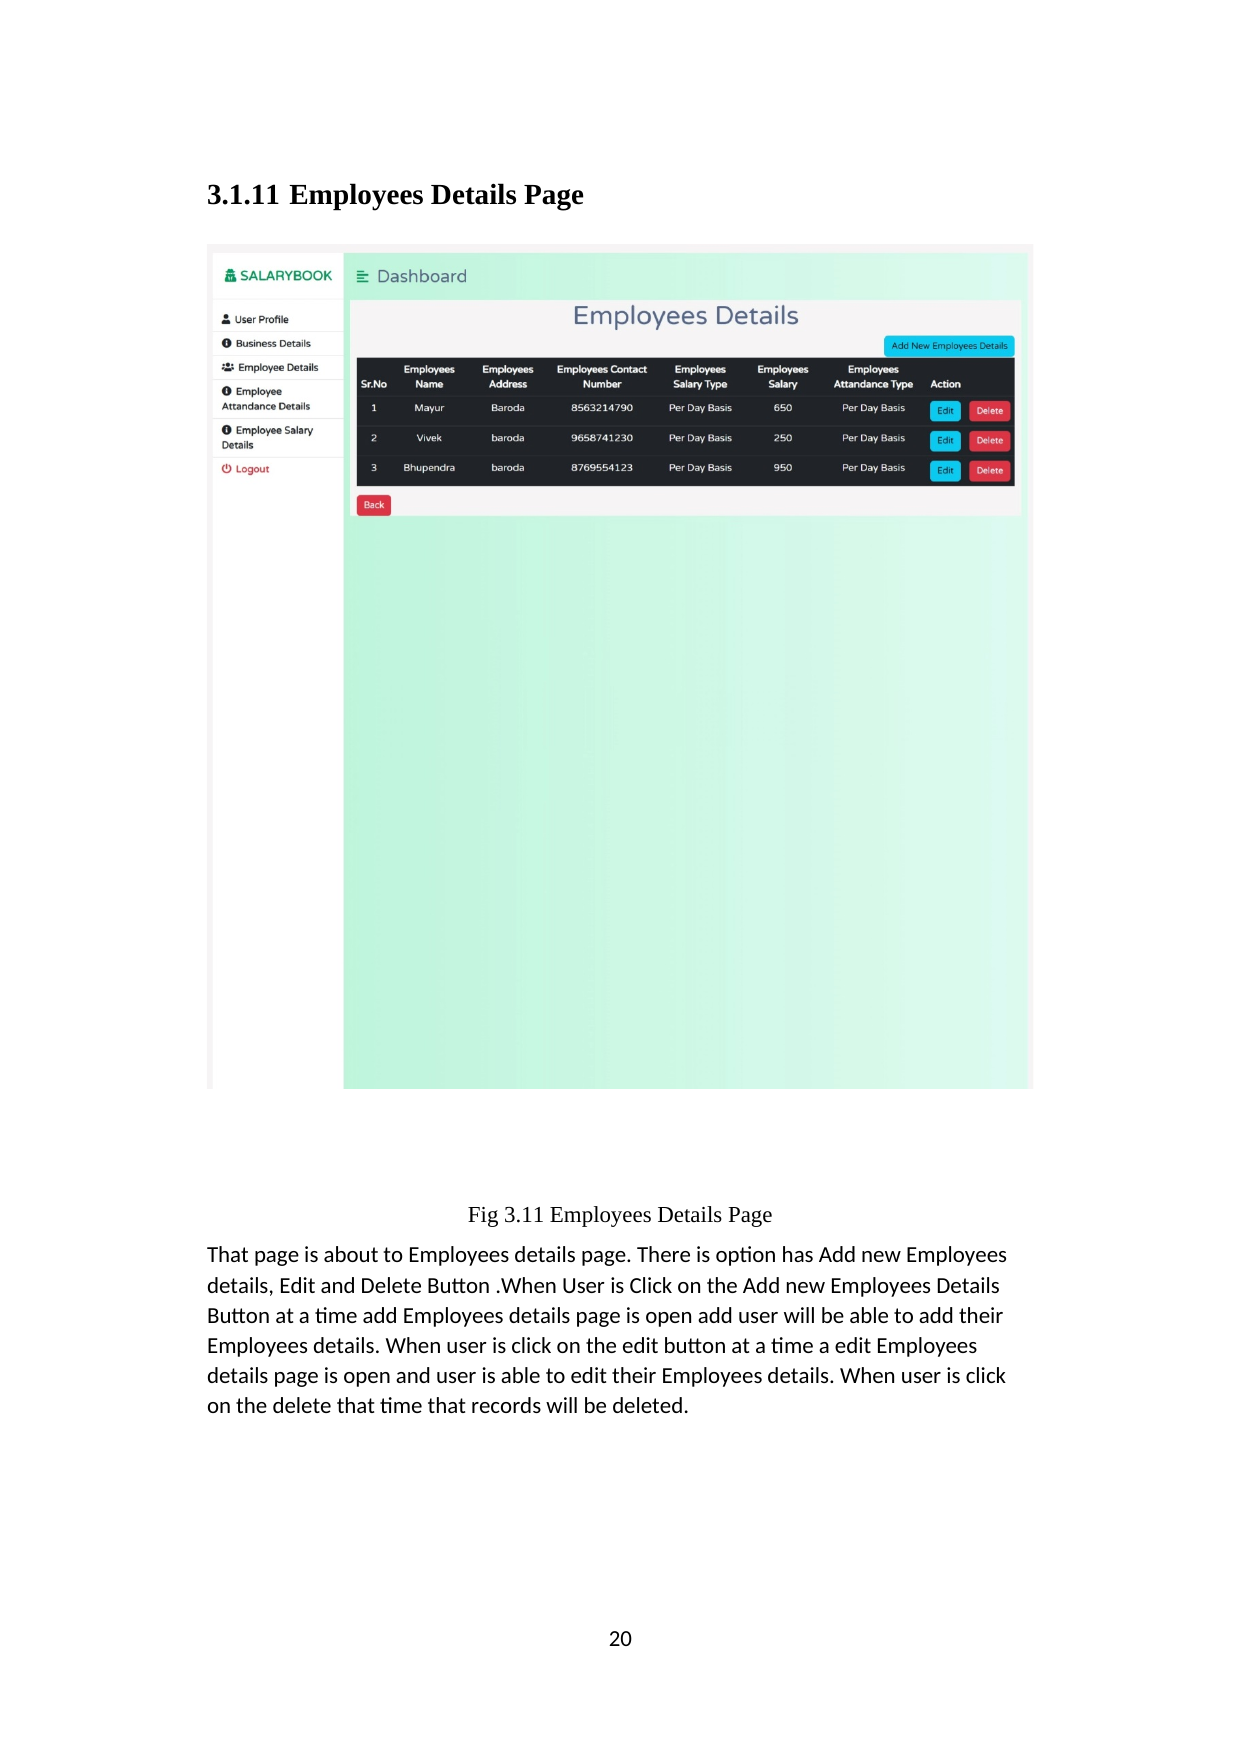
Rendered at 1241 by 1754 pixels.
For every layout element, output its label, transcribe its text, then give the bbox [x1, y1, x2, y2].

picture [206, 244, 1034, 1089]
text Fig 3.11 Employees Details Page [207, 1201, 1033, 1227]
text That page is about to Employees details page. There is option has Add new Employees details, Edit and Delete Button .When User is Click on the Add new Employees Details Button at a time add Employees details page is open add user will be able to add their Employees details. When user is click on the edit button at a time a edit Employees details page is open and user is able to edit their Employees details. When user is click on the delete that time that records will be deleted. [207, 1241, 1033, 1420]
subtitle 3.1.11 Employees Details Page [207, 177, 1033, 211]
